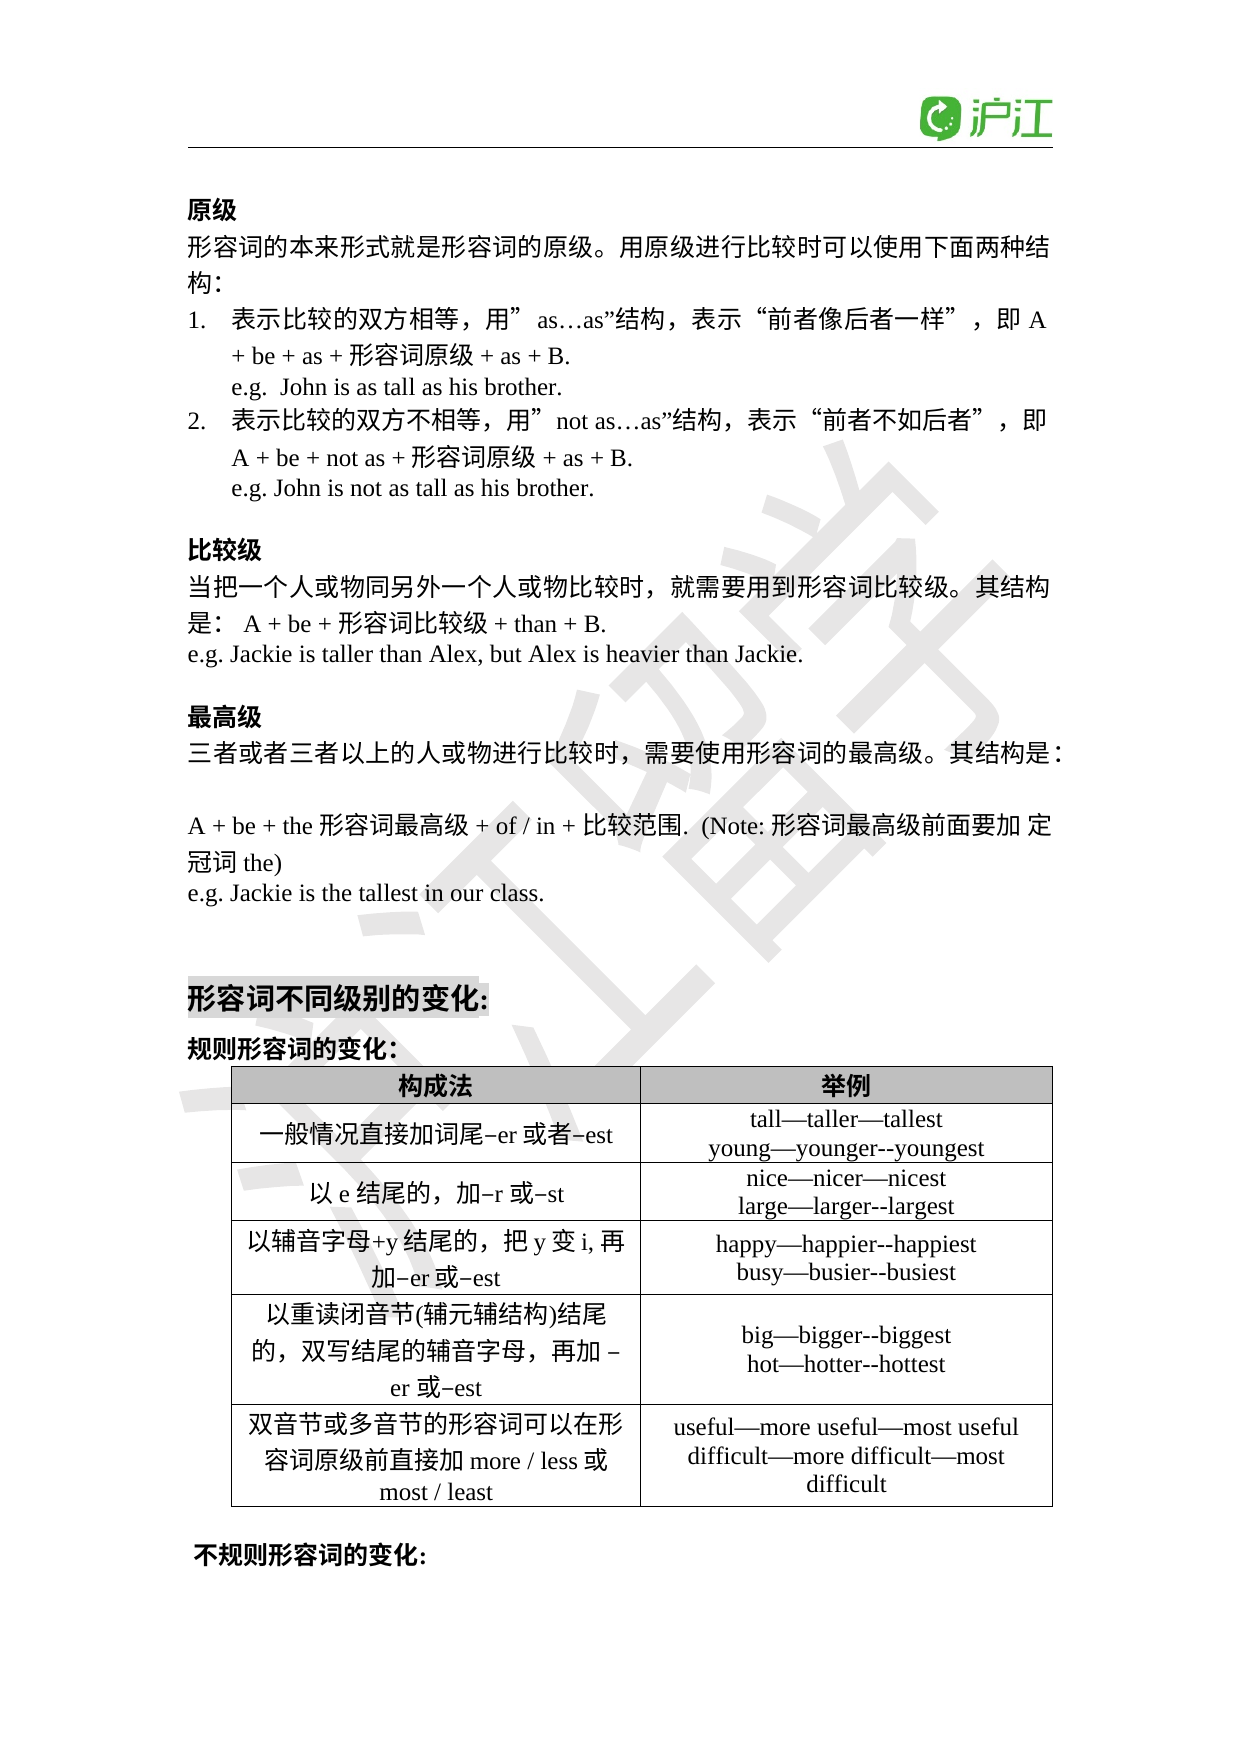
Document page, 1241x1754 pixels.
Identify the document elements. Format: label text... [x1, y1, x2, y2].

text 三者或者三者以上的人或物进行比较时，需要使用形容词的最高级。其结构是： [187, 733, 1053, 806]
table_cell 双音节或多音节的形容词可以在形容词原级前直接加 more / less或most / least [232, 1405, 640, 1506]
list e.g. John is not as tall as his brother. [231, 473, 1053, 502]
picture [919, 88, 1053, 145]
table_cell 以辅音字母+y结尾的，把y变i, 再加–er或–est [232, 1221, 640, 1294]
text 比较级 [187, 531, 1053, 567]
table_cell nice—nicer—nicest large—larger--largest [641, 1163, 1052, 1220]
text 形容词不同级别的变化: [187, 964, 1053, 1029]
text 当把一个人或物同另外一个人或物比较时，就需要用到形容词比较级。其结构是： A + be + 形容词比较级 + than + B. [187, 567, 1053, 639]
table_cell tall—taller—tallest young—younger--youngest [641, 1104, 1052, 1162]
list e.g. John is as tall as his brother. [231, 372, 1053, 401]
text 不规则形容词的变化: [187, 1536, 1053, 1572]
table_cell 以重读闭音节(辅元辅结构)结尾的，双写结尾的辅音字母，再加 –er 或–est [232, 1295, 640, 1403]
text e.g. Jackie is the tallest in our class. [187, 878, 1053, 907]
table_header 举例 [641, 1067, 1052, 1103]
table_header 构成法 [232, 1067, 640, 1103]
text A + be + the 形容词最高级 + of / in + 比较范围. (Note: 形容词最高级前面要加 定冠词 the) [187, 806, 1053, 878]
table_cell happy—happier--happiest busy—busier--busiest [641, 1221, 1052, 1294]
text 规则形容词的变化： [187, 1029, 1053, 1066]
text e.g. Jackie is taller than Alex, but Alex is heavier than Jackie. [187, 639, 1053, 668]
table_cell 一般情况直接加词尾–er或者–est [232, 1104, 640, 1162]
list 表示比较的双方不相等，用”not as…as”结构，表示“前者不如后者”，即 A + be + not as + 形容词原级 + as + B. [187, 401, 1053, 473]
table_cell useful—more useful—most useful difficult—more difficult—most difficult [641, 1405, 1052, 1506]
table_cell big—bigger--biggest hot—hotter--hottest [641, 1295, 1052, 1403]
text 原级 [187, 191, 1053, 227]
list 表示比较的双方相等，用”as…as”结构，表示“前者像后者一样”，即 A + be + as + 形容词原级 + as + B. [187, 299, 1053, 372]
text 最高级 [187, 697, 1053, 733]
text 形容词的本来形式就是形容词的原级。用原级进行比较时可以使用下面两种结构： [187, 227, 1053, 299]
table_cell 以 e 结尾的，加–r 或–st [232, 1163, 640, 1220]
